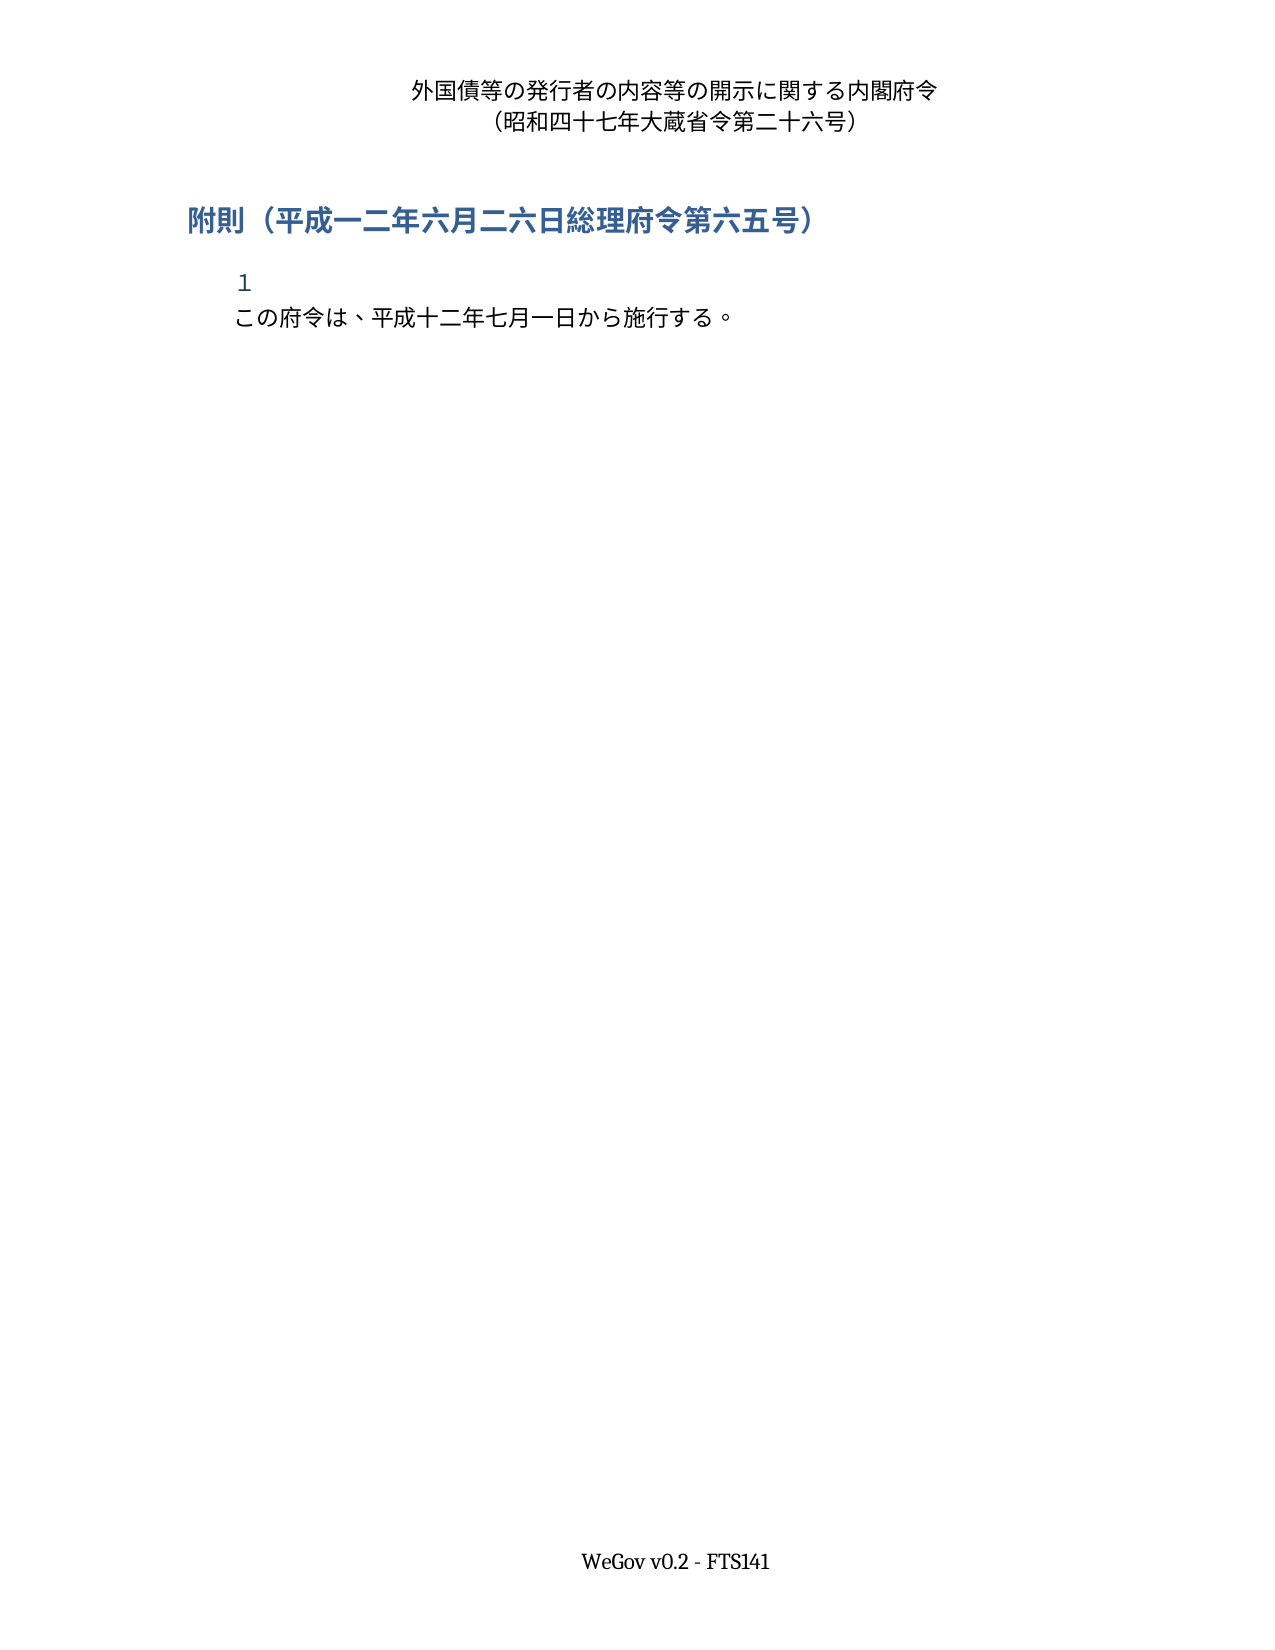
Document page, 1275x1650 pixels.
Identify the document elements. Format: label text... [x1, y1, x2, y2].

text この府令は、平成十二年七月一日から施行する。 [233, 302, 1087, 334]
subtitle 附則（平成一二年六月二六日総理府令第六五号） [187, 200, 1087, 240]
subtitle １ [233, 266, 1087, 298]
